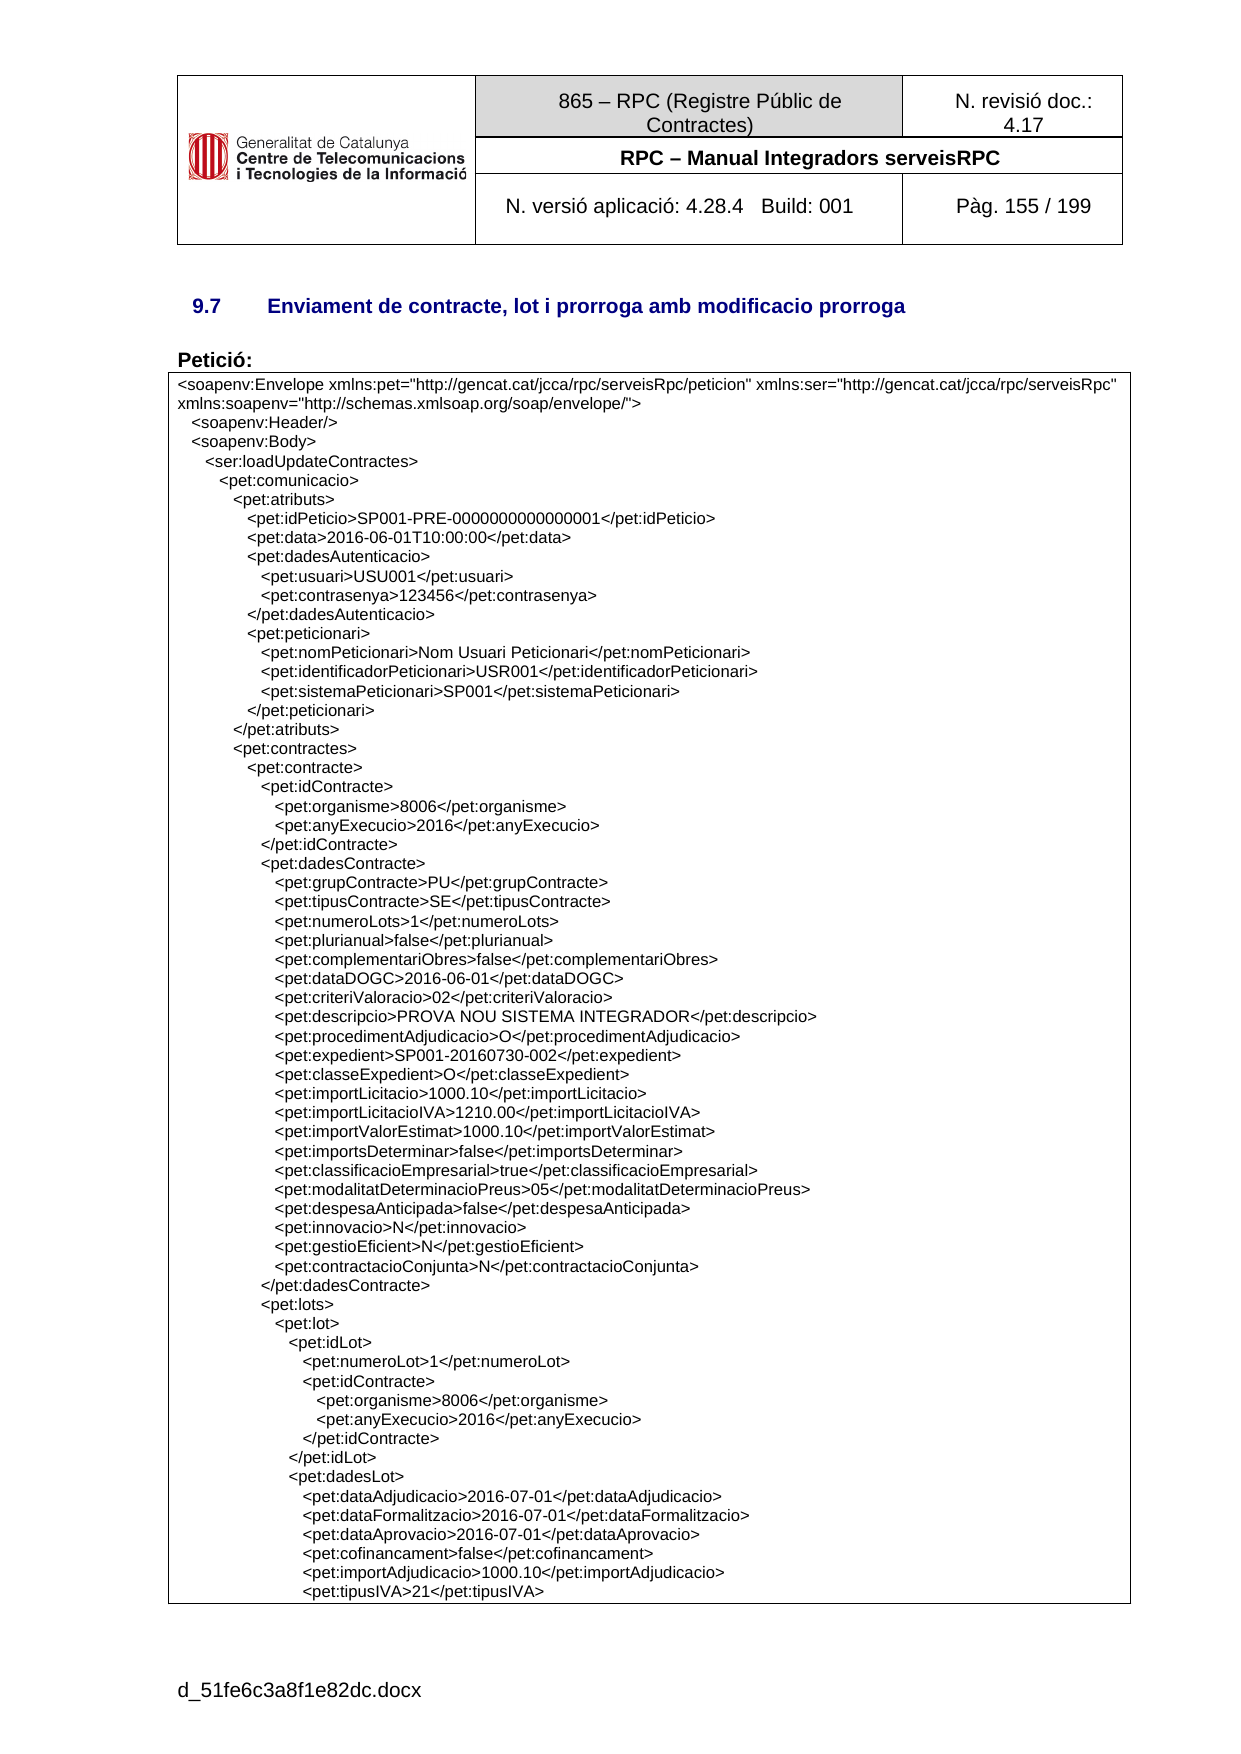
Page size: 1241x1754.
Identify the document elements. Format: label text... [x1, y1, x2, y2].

text <pet:dadesAutenticacio> [177, 547, 1122, 566]
text <pet:innovacio>N</pet:innovacio> [177, 1218, 1122, 1237]
text <pet:dataAprovacio>2016-07-01</pet:dataAprovacio> [177, 1525, 1122, 1544]
text <pet:nomPeticionari>Nom Usuari Peticionari</pet:nomPeticionari> [177, 643, 1122, 662]
text <pet:comunicacio> [177, 471, 1122, 490]
text <pet:contractes> [177, 739, 1122, 758]
text <pet:contracte> [177, 758, 1122, 777]
text <pet:anyExecucio>2016</pet:anyExecucio> [177, 1410, 1122, 1429]
text <pet:numeroLot>1</pet:numeroLot> [177, 1352, 1122, 1371]
text <pet:sistemaPeticionari>SP001</pet:sistemaPeticionari> [177, 681, 1122, 701]
text <pet:cofinancament>false</pet:cofinancament> [177, 1544, 1122, 1563]
text <pet:complementariObres>false</pet:complementariObres> [177, 950, 1122, 969]
text </pet:atributs> [177, 720, 1122, 739]
text <pet:importValorEstimat>1000.10</pet:importValorEstimat> [177, 1122, 1122, 1141]
text <pet:data>2016-06-01T10:00:00</pet:data> [177, 528, 1122, 547]
text </pet:dadesAutenticacio> [177, 605, 1122, 624]
text <pet:importsDeterminar>false</pet:importsDeterminar> [177, 1141, 1122, 1161]
text <pet:criteriValoracio>02</pet:criteriValoracio> [177, 988, 1122, 1007]
text <pet:dadesContracte> [177, 854, 1122, 873]
text <pet:importLicitacio>1000.10</pet:importLicitacio> [177, 1084, 1122, 1103]
text <pet:expedient>SP001-20160730-002</pet:expedient> [177, 1046, 1122, 1065]
text <pet:dataDOGC>2016-06-01</pet:dataDOGC> [177, 969, 1122, 988]
text </pet:idLot> [177, 1448, 1122, 1467]
text <pet:descripcio>PROVA NOU SISTEMA INTEGRADOR</pet:descripcio> [177, 1007, 1122, 1026]
text <pet:plurianual>false</pet:plurianual> [177, 931, 1122, 950]
text <pet:dadesLot> [177, 1467, 1122, 1486]
picture [188, 133, 467, 182]
text <pet:lot> [177, 1314, 1122, 1333]
text <pet:idPeticio>SP001-PRE-0000000000000001</pet:idPeticio> [177, 509, 1122, 528]
text <pet:atributs> [177, 490, 1122, 509]
text <pet:numeroLots>1</pet:numeroLots> [177, 911, 1122, 931]
text <pet:classeExpedient>O</pet:classeExpedient> [177, 1065, 1122, 1084]
text <pet:idContracte> [177, 1371, 1122, 1391]
text <pet:organisme>8006</pet:organisme> [177, 796, 1122, 816]
text <pet:lots> [177, 1295, 1122, 1314]
text <pet:organisme>8006</pet:organisme> [177, 1391, 1122, 1410]
text <pet:gestioEficient>N</pet:gestioEficient> [177, 1237, 1122, 1256]
text Petició: [177, 348, 1122, 372]
text </pet:peticionari> [177, 701, 1122, 720]
text <ser:loadUpdateContractes> [177, 451, 1122, 471]
text <pet:procedimentAdjudicacio>O</pet:procedimentAdjudicacio> [177, 1026, 1122, 1046]
text <pet:tipusIVA>21</pet:tipusIVA> [169, 1579, 1130, 1603]
text <pet:anyExecucio>2016</pet:anyExecucio> [177, 816, 1122, 835]
text <pet:dataFormalitzacio>2016-07-01</pet:dataFormalitzacio> [177, 1506, 1122, 1525]
text <soapenv:Body> [177, 432, 1122, 451]
text <pet:despesaAnticipada>false</pet:despesaAnticipada> [177, 1199, 1122, 1218]
text <pet:modalitatDeterminacioPreus>05</pet:modalitatDeterminacioPreus> [177, 1180, 1122, 1199]
text <pet:classificacioEmpresarial>true</pet:classificacioEmpresarial> [177, 1161, 1122, 1180]
text <pet:contractacioConjunta>N</pet:contractacioConjunta> [177, 1256, 1122, 1276]
text <pet:tipusContracte>SE</pet:tipusContracte> [177, 892, 1122, 911]
text <pet:dataAdjudicacio>2016-07-01</pet:dataAdjudicacio> [177, 1486, 1122, 1506]
text <pet:grupContracte>PU</pet:grupContracte> [177, 873, 1122, 892]
subtitle Enviament de contracte, lot i prorroga amb modificacio prorroga [192, 293, 1122, 317]
text <pet:idLot> [177, 1333, 1122, 1352]
text <pet:identificadorPeticionari>USR001</pet:identificadorPeticionari> [177, 662, 1122, 681]
text </pet:dadesContracte> [177, 1276, 1122, 1295]
text <pet:importLicitacioIVA>1210.00</pet:importLicitacioIVA> [177, 1103, 1122, 1122]
text <pet:importAdjudicacio>1000.10</pet:importAdjudicacio> [177, 1563, 1122, 1579]
text <pet:contrasenya>123456</pet:contrasenya> [177, 586, 1122, 605]
text <soapenv:Envelope xmlns:pet="http://gencat.cat/jcca/rpc/serveisRpc/peticion" xmlns:ser="http://gencat.cat/jcca/rpc/serveisRpc" xmlns:soapenv="http://schemas.xmlsoap.org/soap/envelope/"> [169, 373, 1130, 413]
text </pet:idContracte> [177, 835, 1122, 854]
text <pet:peticionari> [177, 624, 1122, 643]
text <pet:usuari>USU001</pet:usuari> [177, 566, 1122, 586]
text <pet:idContracte> [177, 777, 1122, 796]
text </pet:idContracte> [177, 1429, 1122, 1448]
text <soapenv:Header/> [177, 413, 1122, 432]
